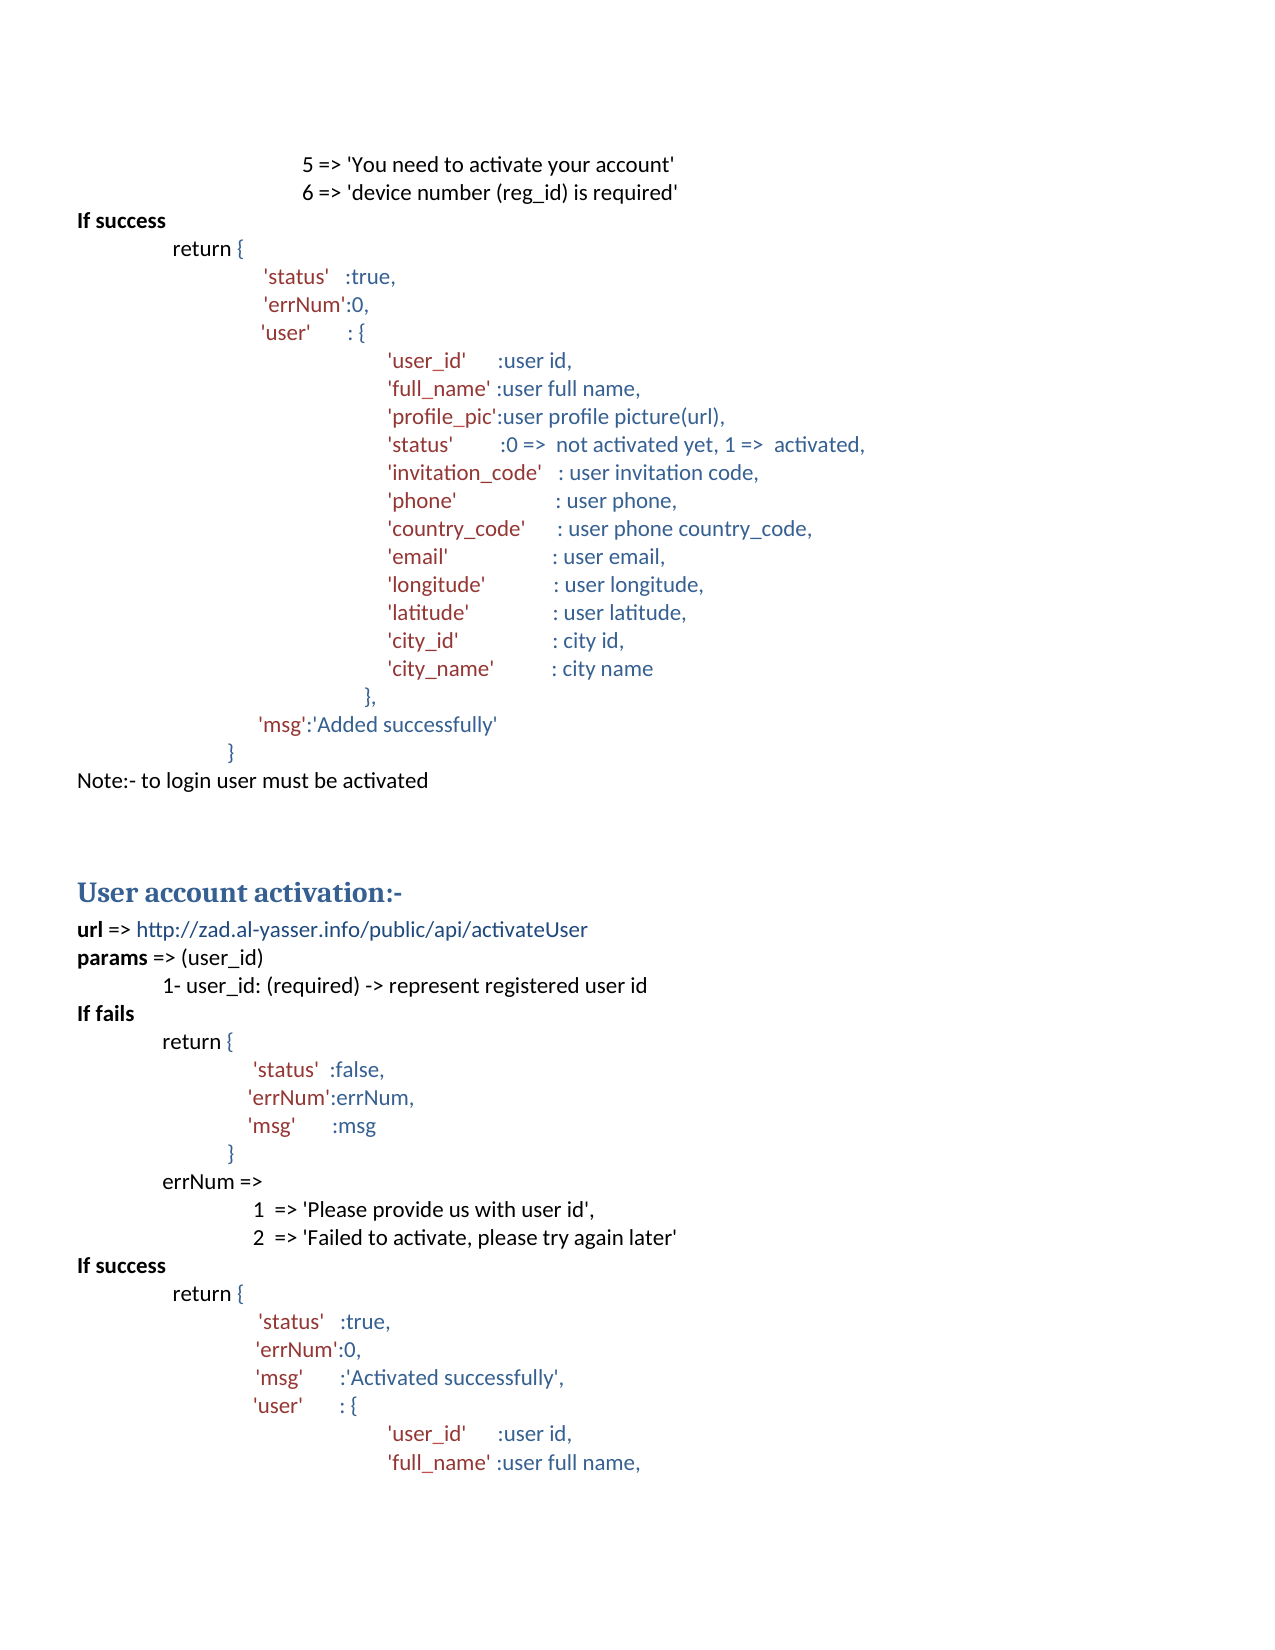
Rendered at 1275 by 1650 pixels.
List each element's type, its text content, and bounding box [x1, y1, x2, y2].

text 'errNum':0, [152, 1336, 1198, 1363]
text 'user_id' :user id, [302, 346, 1198, 374]
text If success [77, 206, 1198, 234]
text 'errNum':0, [152, 290, 1198, 318]
text } [227, 1139, 1198, 1167]
text 5 => 'You need to activate your account' [227, 150, 1198, 178]
text return { [152, 234, 1198, 262]
subtitle User account activation:- [77, 877, 1198, 910]
text 1- user_id: (required) -> represent registered user id [77, 971, 1198, 999]
text errNum => [152, 1167, 1198, 1195]
text 2 => 'Failed to activate, please try again later' [227, 1223, 1198, 1251]
text If fails [77, 999, 1198, 1027]
text 'phone' : user phone, [152, 486, 1198, 514]
text 'profile_pic':user profile picture(url), [152, 402, 1198, 430]
text If success [77, 1251, 1198, 1279]
text 'city_name' : city name [152, 654, 1198, 682]
text 'invitation_code' : user invitation code, [152, 458, 1198, 486]
text return { [152, 1027, 1198, 1055]
text 'longitude' : user longitude, [152, 570, 1198, 598]
text 'user_id' :user id, [302, 1419, 1198, 1448]
text Note:- to login user must be activated [77, 766, 1198, 794]
text 'status' :true, [152, 262, 1198, 290]
text 6 => 'device number (reg_id) is required' [227, 178, 1198, 206]
text 'msg' :'Activated successfully', [152, 1363, 1198, 1392]
text url => http://zad.al-yasser.info/public/api/activateUser [77, 915, 1198, 943]
text 'full_name' :user full name, [152, 1448, 1198, 1476]
text 'latitude' : user latitude, [152, 598, 1198, 626]
text params => (user_id) [77, 943, 1198, 971]
text 'msg' :msg [227, 1111, 1198, 1139]
text 1 => 'Please provide us with user id', [227, 1195, 1198, 1223]
text return { [152, 1279, 1198, 1307]
text 'email' : user email, [152, 542, 1198, 570]
text 'status' :true, [152, 1307, 1198, 1336]
text 'full_name' :user full name, [152, 374, 1198, 402]
text 'user' : { [152, 318, 1198, 346]
text 'country_code' : user phone country_code, [152, 514, 1198, 542]
text 'status' :0 => not activated yet, 1 => activated, [152, 430, 1198, 458]
text 'city_id' : city id, [152, 626, 1198, 654]
text } [152, 738, 1198, 766]
text 'user' : { [152, 1392, 1198, 1419]
text }, [152, 682, 1198, 710]
text 'msg':'Added successfully' [152, 710, 1198, 738]
text 'errNum':errNum, [227, 1083, 1198, 1111]
text 'status' :false, [227, 1055, 1198, 1083]
